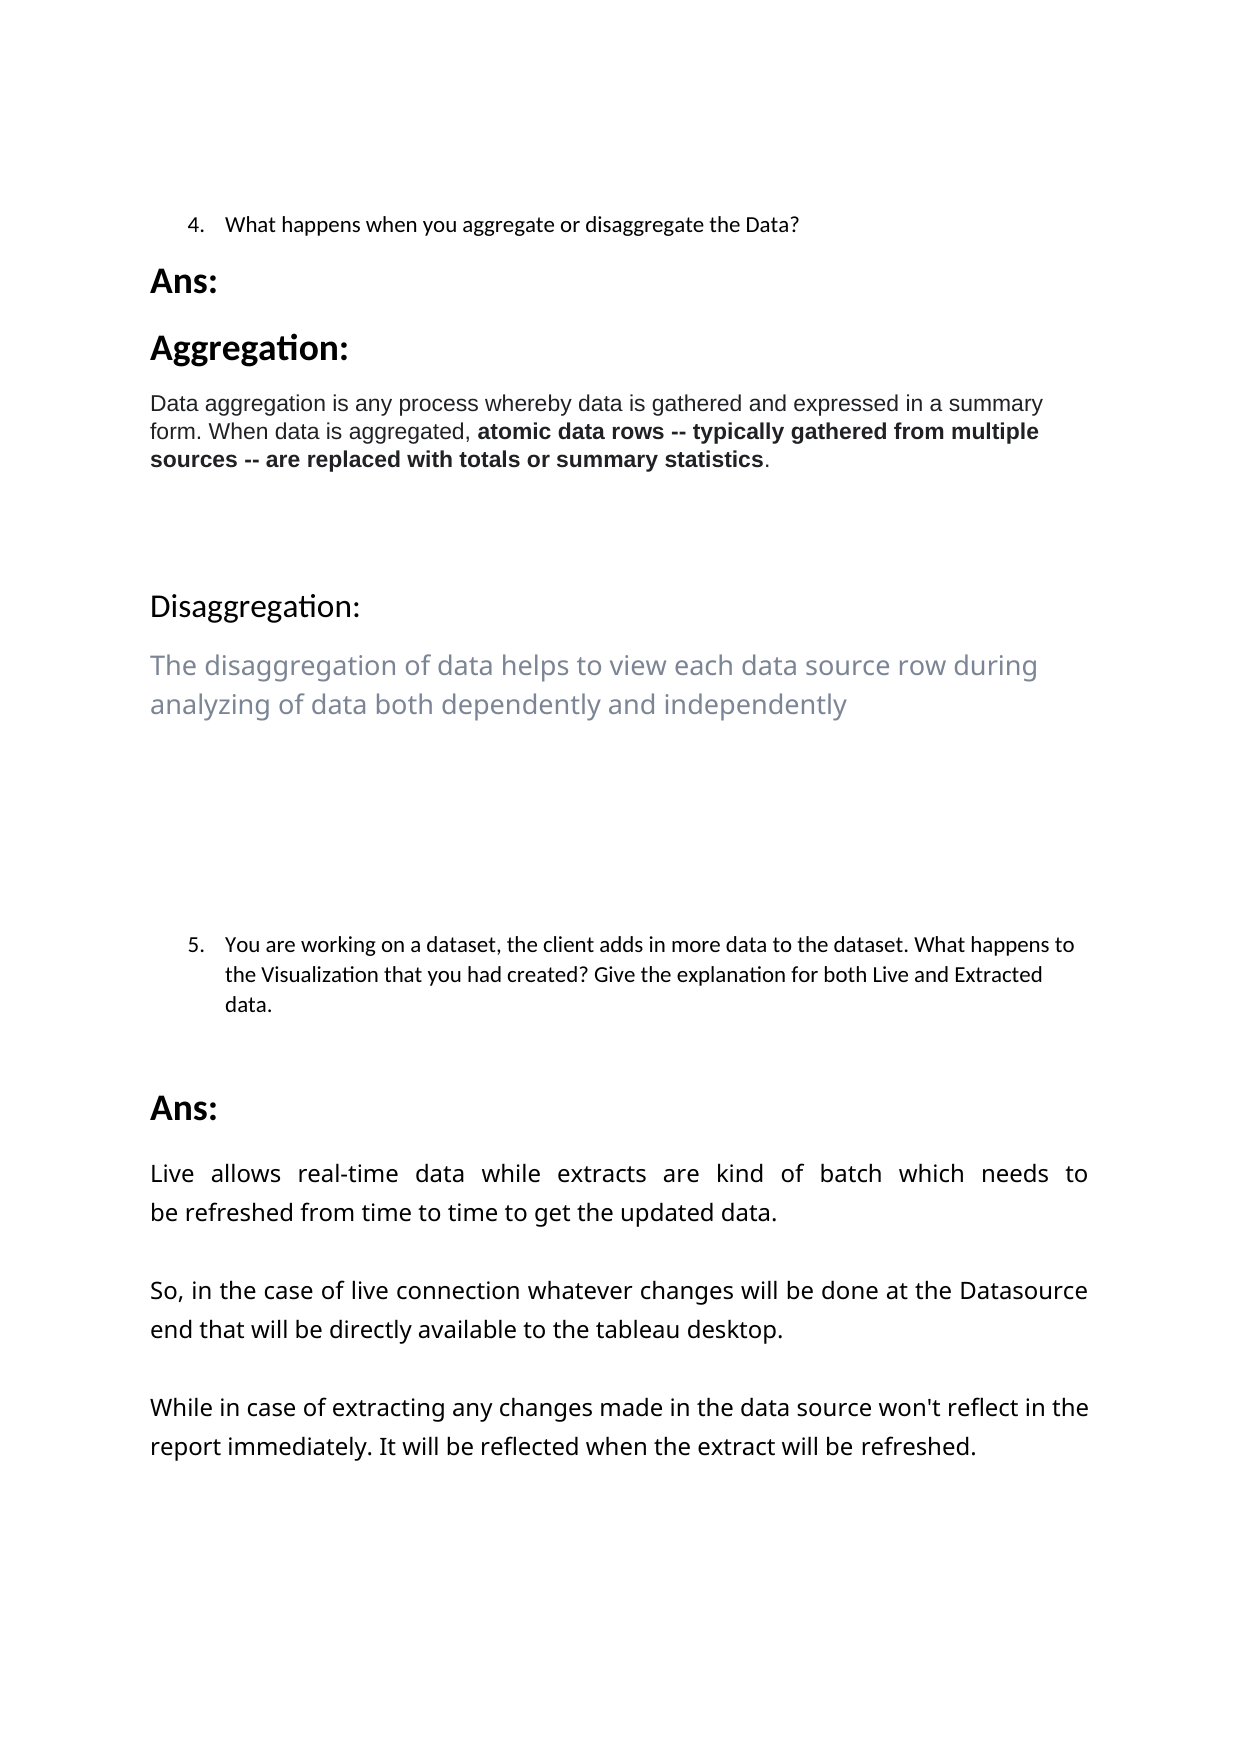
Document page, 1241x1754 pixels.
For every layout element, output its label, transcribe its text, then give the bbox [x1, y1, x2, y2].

text While in case of extracting any changes made in the data source won't reflect in the report immediately. It will be reflected when the extract will be refreshed. [150, 1384, 1090, 1462]
text Ans: [150, 1084, 1090, 1130]
text Ans: [150, 257, 1090, 303]
list What happens when you aggregate or disaggregate the Data? [187, 210, 1090, 238]
text So, in the case of live connection whatever changes will be done at the Datasource end that will be directly available to the tableau desktop. [150, 1267, 1090, 1345]
text Data aggregation is any process whereby data is gathered and expressed in a summary form. When data is aggregated, atomic data rows -- typically gathered from multiple sources -- are replaced with totals or summary statistics. [150, 389, 1090, 473]
list You are working on a dataset, the client adds in more data to the dataset. What happens to the Visualization that you had created? Give the explanation for both Live and Extracted data. [187, 930, 1090, 1018]
text Aggregation: [150, 323, 1090, 369]
text Live allows real-time data while extracts are kind of batch which needs to be refreshed from time to time to get the updated data. [150, 1150, 1090, 1228]
text Disaggregation: [150, 585, 1090, 626]
text The disaggregation of data helps to view each data source row during analyzing of data both dependently and independently [150, 646, 1090, 723]
